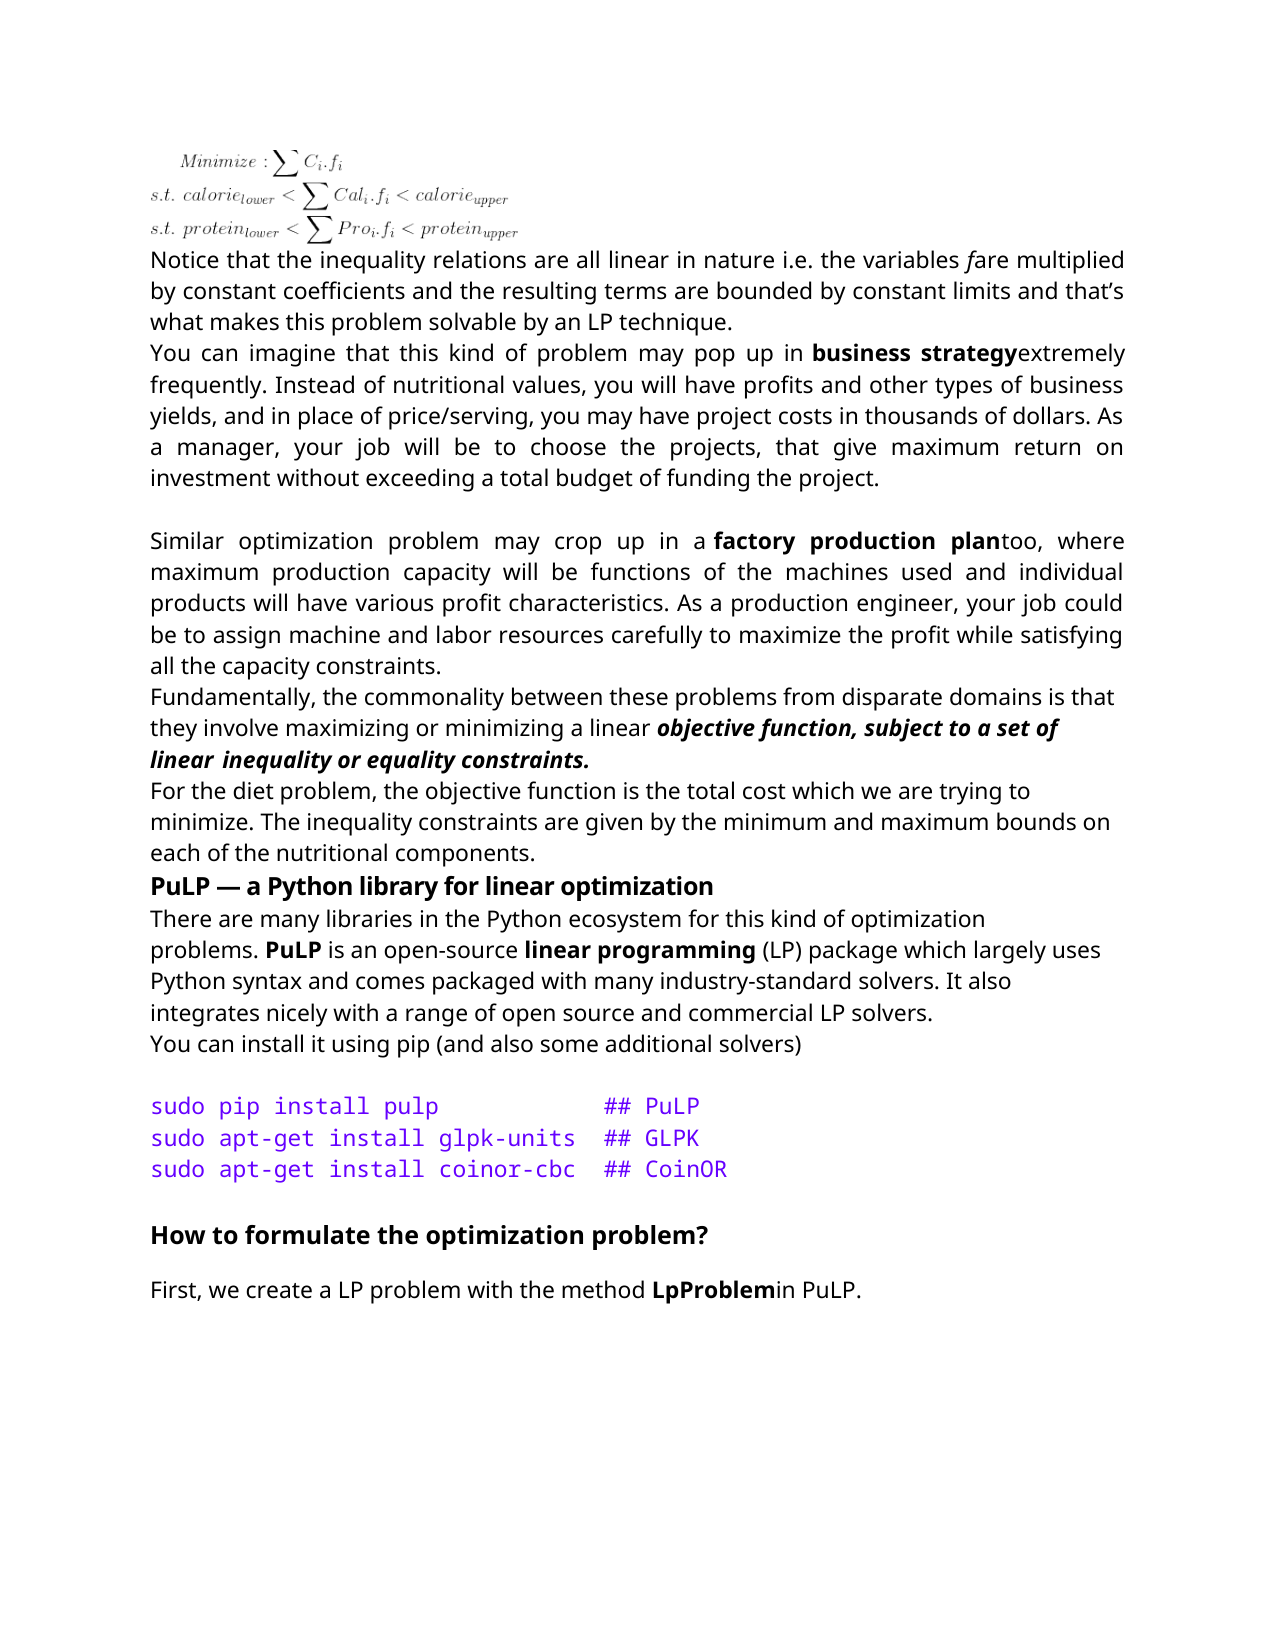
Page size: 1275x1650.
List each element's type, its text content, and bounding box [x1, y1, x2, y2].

text Fundamentally, the commonality between these problems from disparate domains is that they involve maximizing or minimizing a linear objective function, subject to a set of linear inequality or equality constraints. [150, 681, 1125, 775]
text You can install it using pip (and also some additional solvers) [150, 1028, 1125, 1059]
subtitle PuLP — a Python library for linear optimization [150, 869, 1125, 903]
text There are many libraries in the Python ecosystem for this kind of optimization problems. PuLP is an open-source linear programming (LP) package which largely uses Python syntax and comes packaged with many industry-standard solvers. It also integrates nicely with a range of open source and commercial LP solvers. [150, 903, 1125, 1028]
text sudo pip install pulp ## PuLP [150, 1090, 1125, 1121]
text Notice that the inequality relations are all linear in nature i.e. the variables fare multiplied by constant coefficients and the resulting terms are bounded by constant limits and that’s what makes this problem solvable by an LP technique. [150, 244, 1125, 337]
text sudo apt-get install coinor-cbc ## CoinOR [150, 1153, 1125, 1184]
text For the diet problem, the objective function is the total cost which we are trying to minimize. The inequality constraints are given by the minimum and maximum bounds on each of the nutritional components. [150, 775, 1125, 869]
text Similar optimization problem may crop up in a factory production plantoo, where maximum production capacity will be functions of the machines used and individual products will have various profit characteristics. As a production engineer, your job could be to assign machine and labor resources carefully to maximize the profit while satisfying all the capacity constraints. [150, 525, 1125, 681]
text sudo apt-get install glpk-units ## GLPK [150, 1121, 1125, 1153]
subtitle How to formulate the optimization problem? [150, 1218, 1125, 1252]
picture [150, 150, 518, 244]
text You can imagine that this kind of problem may pop up in business strategyextremely frequently. Instead of nutritional values, you will have profits and other types of business yields, and in place of price/serving, you may have project costs in thousands of dollars. As a manager, your job will be to choose the projects, that give maximum return on investment without exceeding a total budget of funding the project. [150, 337, 1125, 494]
text First, we create a LP problem with the method LpProblemin PuLP. [150, 1273, 1125, 1305]
